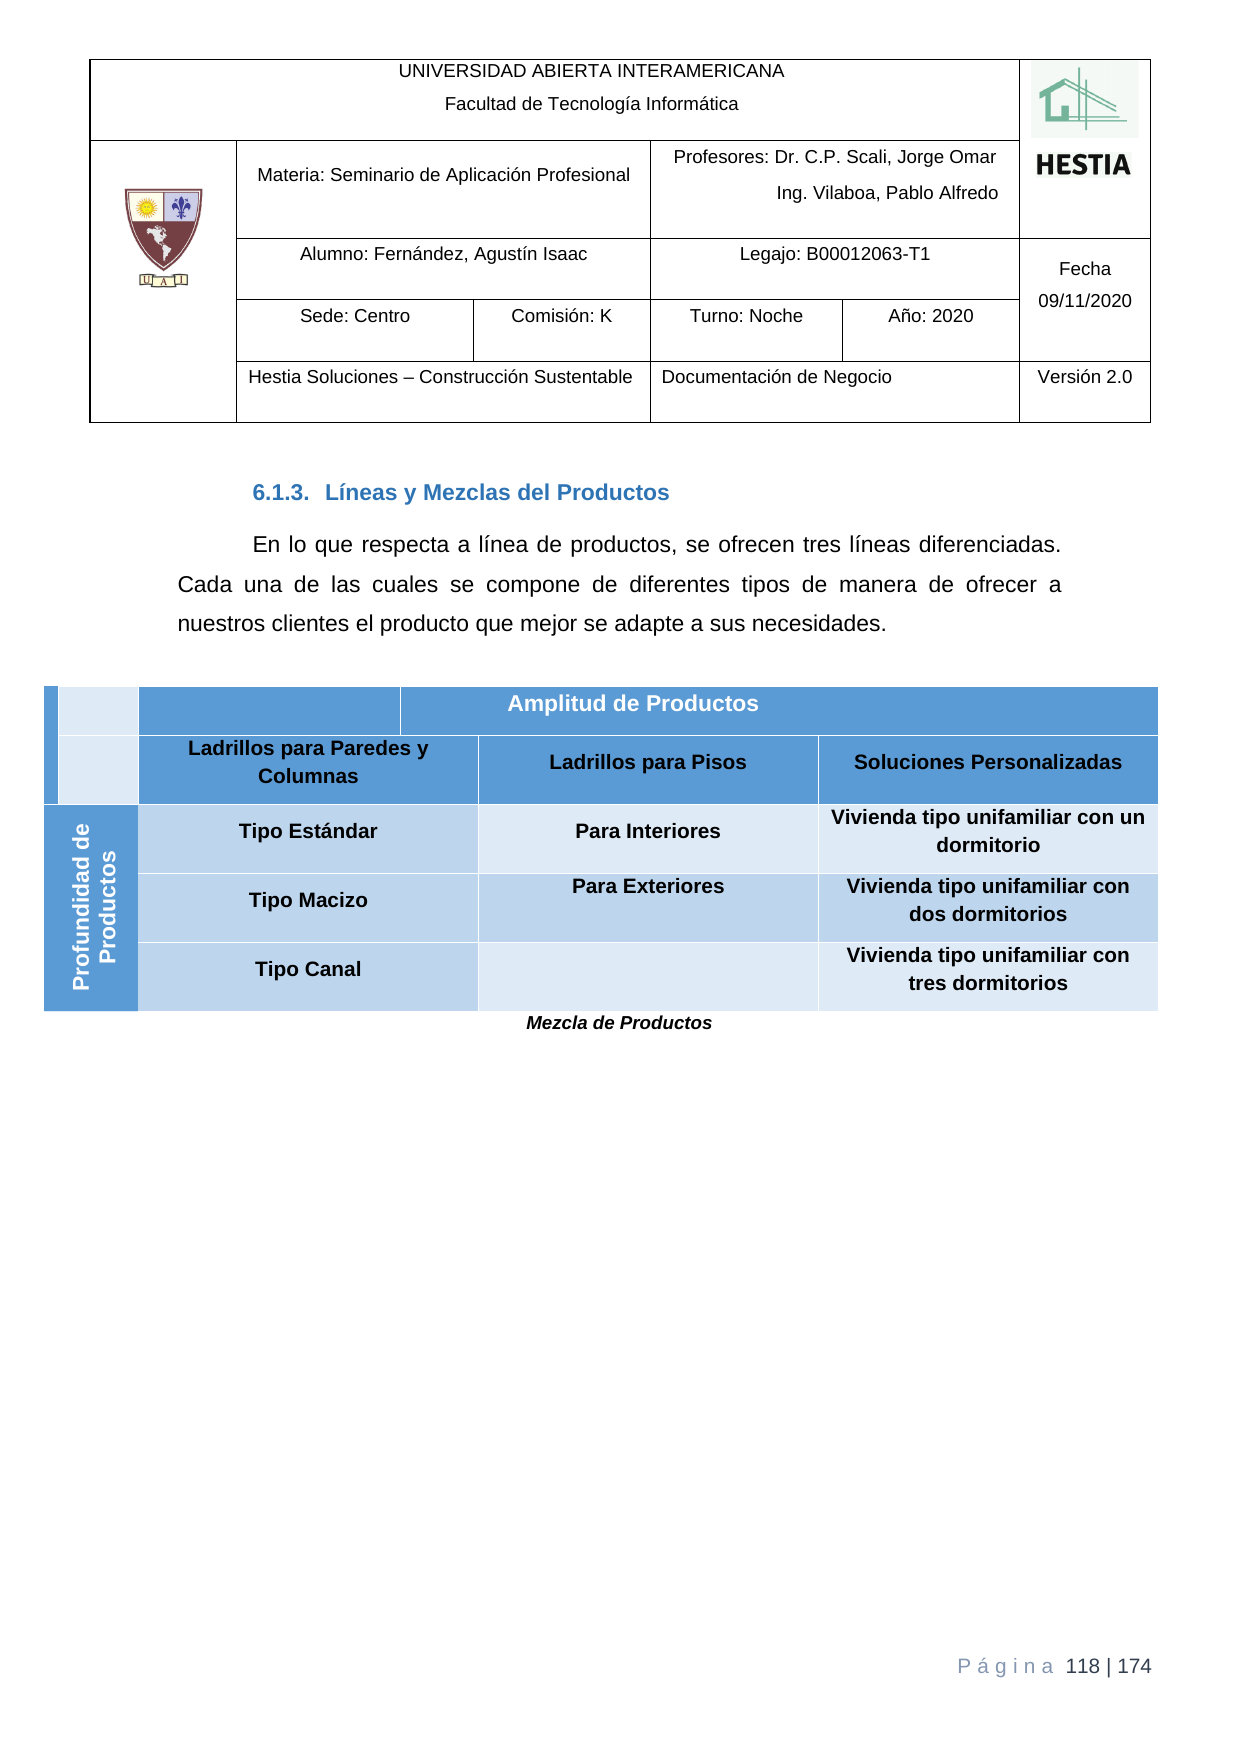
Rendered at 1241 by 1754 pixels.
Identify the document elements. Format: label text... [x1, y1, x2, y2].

table_header [59, 687, 138, 735]
text En lo que respecta a línea de productos, se ofrecen tres líneas diferenciadas. Cada una de las cuales se compone de diferentes tipos de manera de ofrecer a nuestros clientes el producto que mejor se adapte a sus necesidades. [177, 531, 1063, 637]
table_cell Vivienda tipo unifamiliar con tres dormitorios [819, 943, 1158, 1011]
table_cell Tipo Canal [138, 943, 478, 1011]
table_cell Vivienda tipo unifamiliar con un dormitorio [819, 805, 1158, 873]
table_cell Vivienda tipo unifamiliar con dos dormitorios [819, 874, 1158, 942]
table_cell Ladrillos para Pisos [479, 736, 818, 804]
table_header Amplitud de Productos [401, 687, 1158, 735]
picture [1036, 152, 1132, 178]
table_header [139, 687, 400, 735]
table_cell [59, 736, 138, 804]
table_cell [479, 943, 818, 1011]
picture [116, 181, 208, 288]
table_cell Ladrillos para Paredes y Columnas [139, 736, 478, 804]
table_cell Soluciones Personalizadas [819, 736, 1158, 804]
table_cell Tipo Macizo [138, 874, 478, 942]
table_cell Tipo Estándar [138, 805, 478, 873]
text Mezcla de Productos [177, 1012, 1063, 1033]
picture [1031, 60, 1139, 138]
table_cell Para Exteriores [479, 874, 818, 942]
subtitle Líneas y Mezclas del Productos [252, 479, 1063, 506]
table_cell Profundidad de Productos [44, 805, 138, 1011]
table_cell Para Interiores [479, 805, 818, 873]
